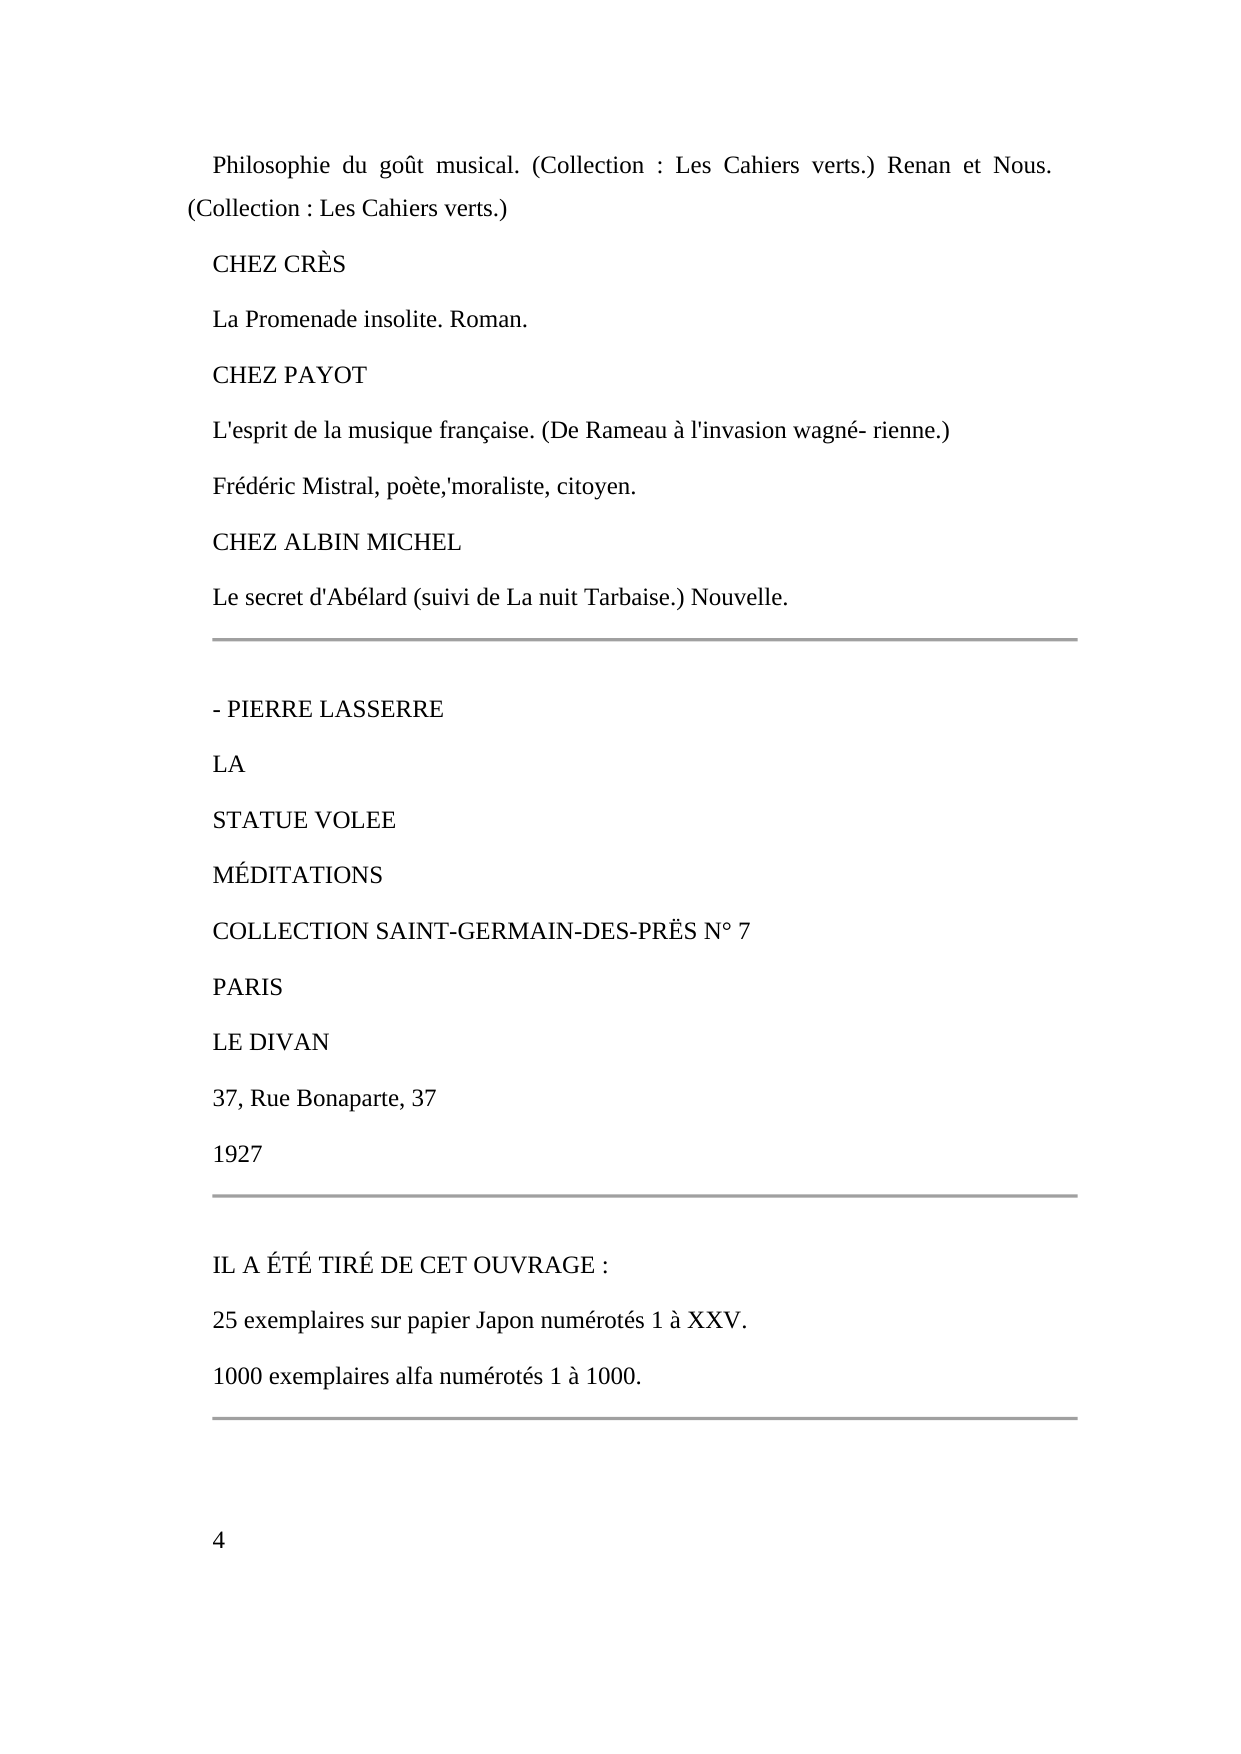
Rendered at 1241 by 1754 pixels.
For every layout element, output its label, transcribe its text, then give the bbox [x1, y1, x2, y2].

text Philosophie du goût musical. (Collection : Les Cahiers verts.) Renan et Nous. (Collection : Les Cahiers verts.) [187, 150, 1053, 222]
text LA [187, 749, 1053, 778]
text CHEZ PAYOT [187, 360, 1053, 389]
text MÉDITATIONS [187, 861, 1053, 889]
text STATUE VOLEE [187, 805, 1053, 834]
text Frédéric Mistral, poète,'moraliste, citoyen. [187, 471, 1053, 500]
text CHEZ CRÈS [187, 249, 1053, 277]
text CHEZ ALBIN MICHEL [187, 527, 1053, 556]
text 37, Rue Bonaparte, 37 [187, 1083, 1053, 1112]
text 1927 [187, 1139, 1053, 1167]
text L'esprit de la musique française. (De Rameau à l'invasion wagné- rienne.) [187, 416, 1053, 444]
text 1000 exemplaires alfa numérotés 1 à 1000. [187, 1361, 1053, 1390]
text COLLECTION SAINT-GERMAIN-DES-PRËS N° 7 [187, 916, 1053, 945]
text LE DIVAN [187, 1027, 1053, 1056]
text La Promenade insolite. Roman. [187, 304, 1053, 333]
text - PIERRE LASSERRE [187, 694, 1053, 722]
text IL A ÉTÉ TIRÉ DE CET OUVRAGE : [187, 1250, 1053, 1279]
text Le secret d'Abélard (suivi de La nuit Tarbaise.) Nouvelle. [187, 582, 1053, 611]
text PARIS [187, 972, 1053, 1001]
text 25 exemplaires sur papier Japon numérotés 1 à XXV. [187, 1306, 1053, 1334]
